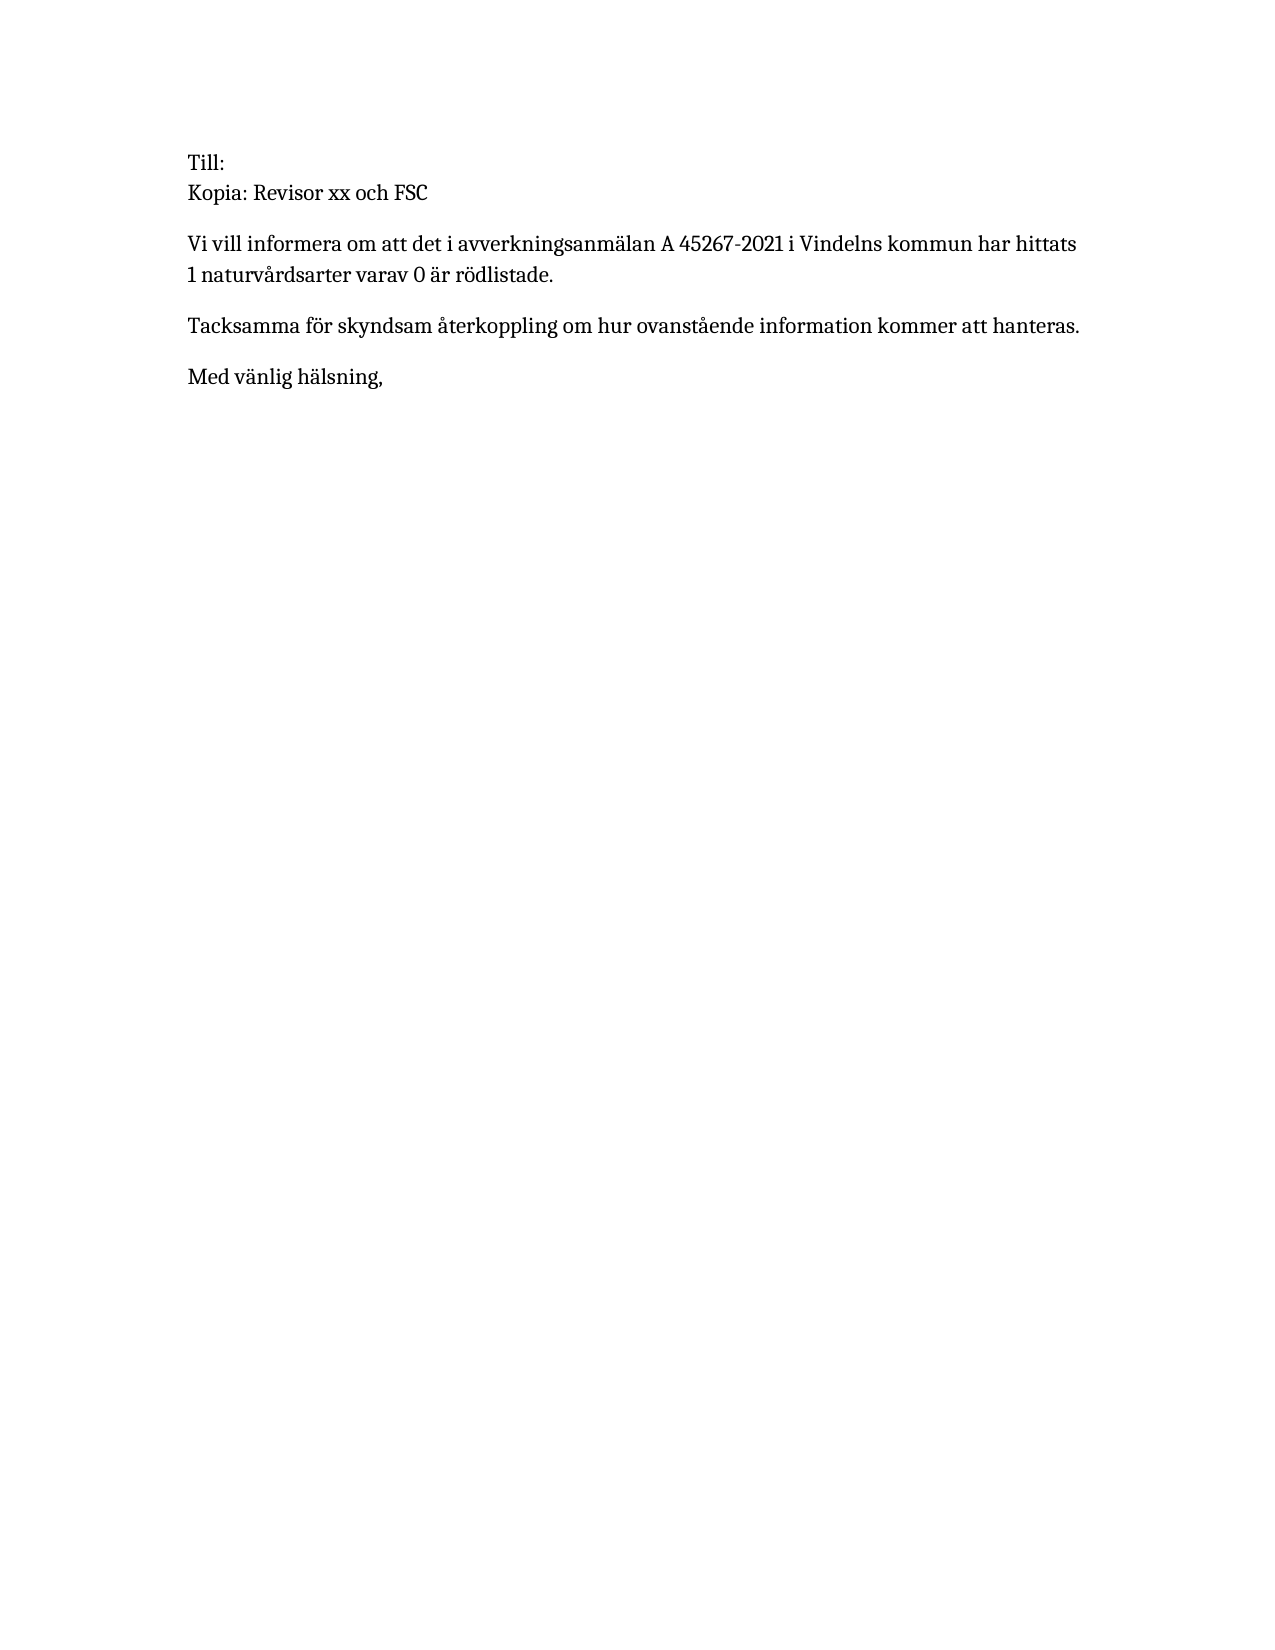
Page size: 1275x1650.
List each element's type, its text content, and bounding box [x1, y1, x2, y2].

text Till: Kopia: Revisor xx och FSC [187, 150, 1087, 207]
text Med vänlig hälsning, [187, 363, 1087, 420]
text Vi vill informera om att det i avverkningsanmälan A 45267-2021 i Vindelns kommun har hittats 1 naturvårdsarter varav 0 är rödlistade. [187, 231, 1087, 288]
text Tacksamma för skyndsam återkoppling om hur ovanstående information kommer att hanteras. [187, 312, 1087, 339]
